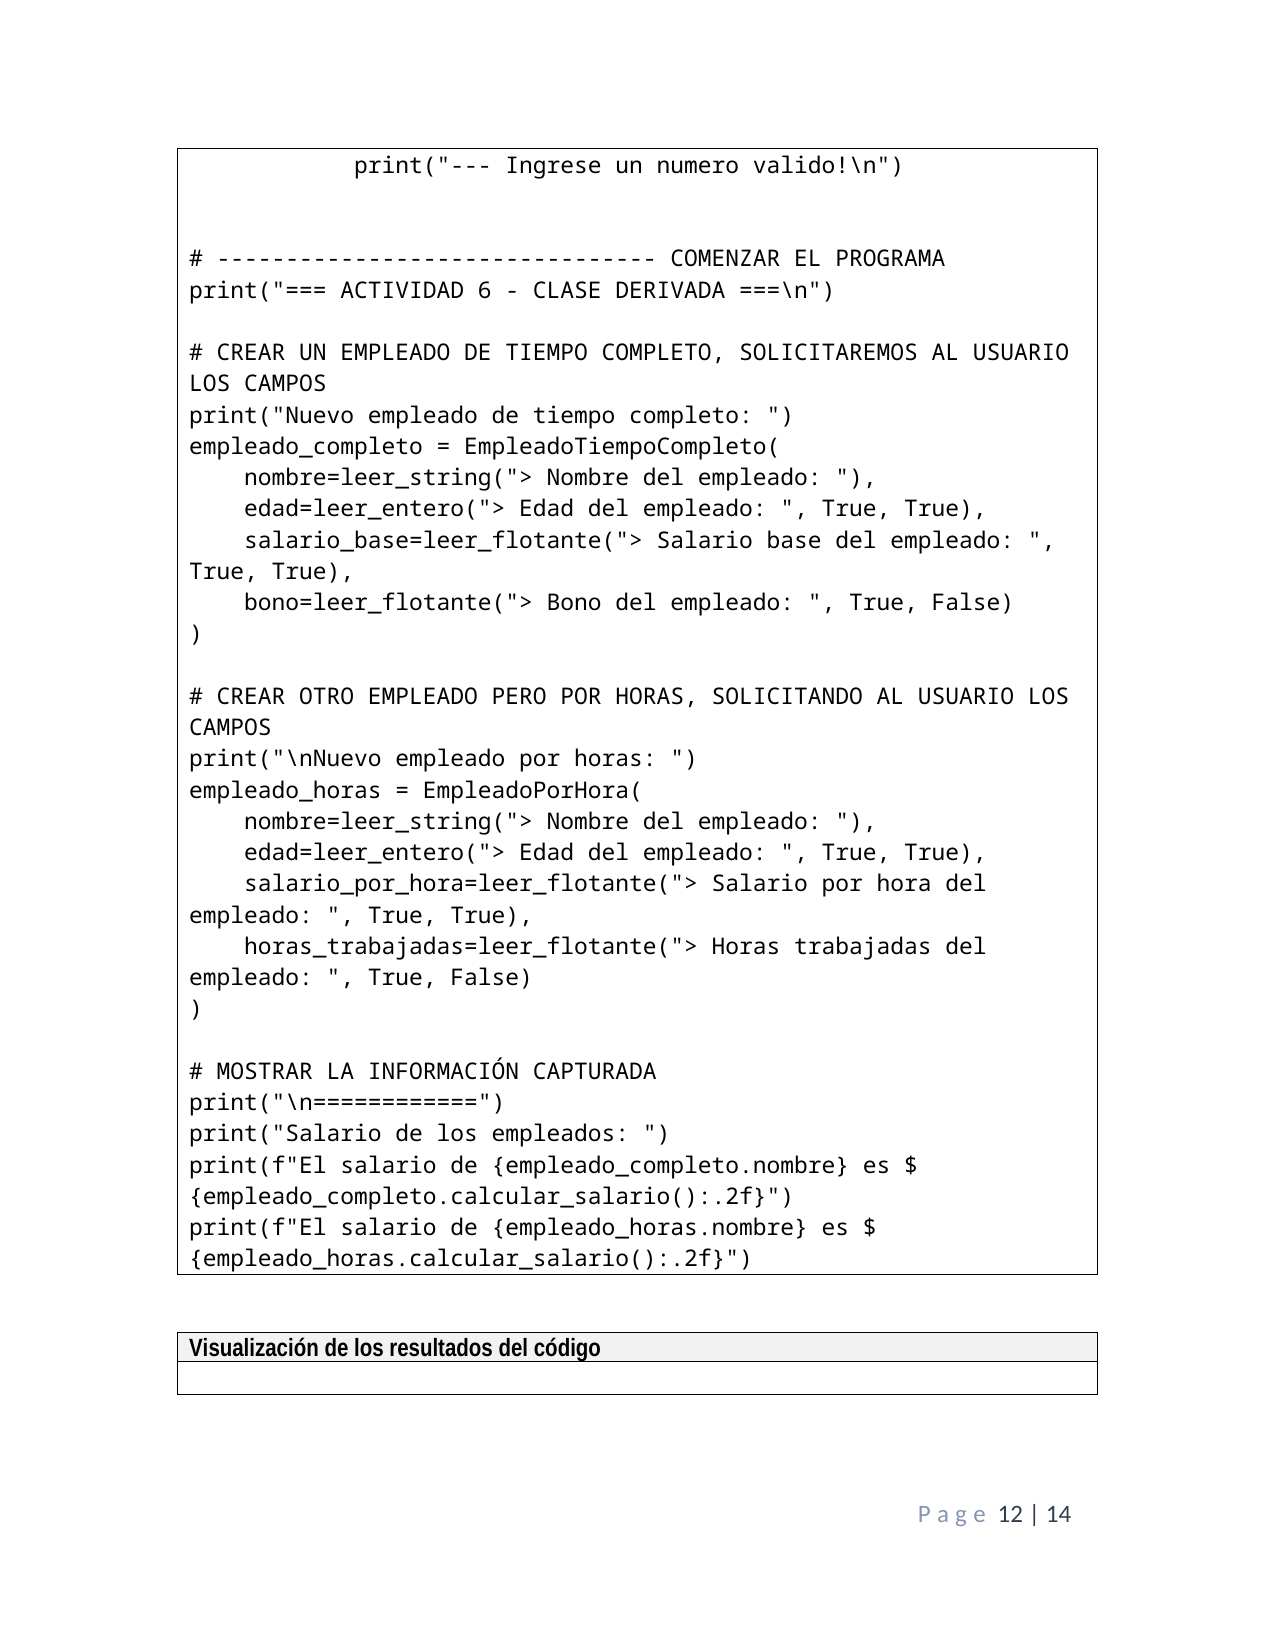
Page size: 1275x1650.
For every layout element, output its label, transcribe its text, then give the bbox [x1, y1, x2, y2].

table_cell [178, 1362, 1097, 1393]
table_header Visualización de los resultados del código [178, 1333, 1097, 1361]
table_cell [178, 149, 1097, 1274]
